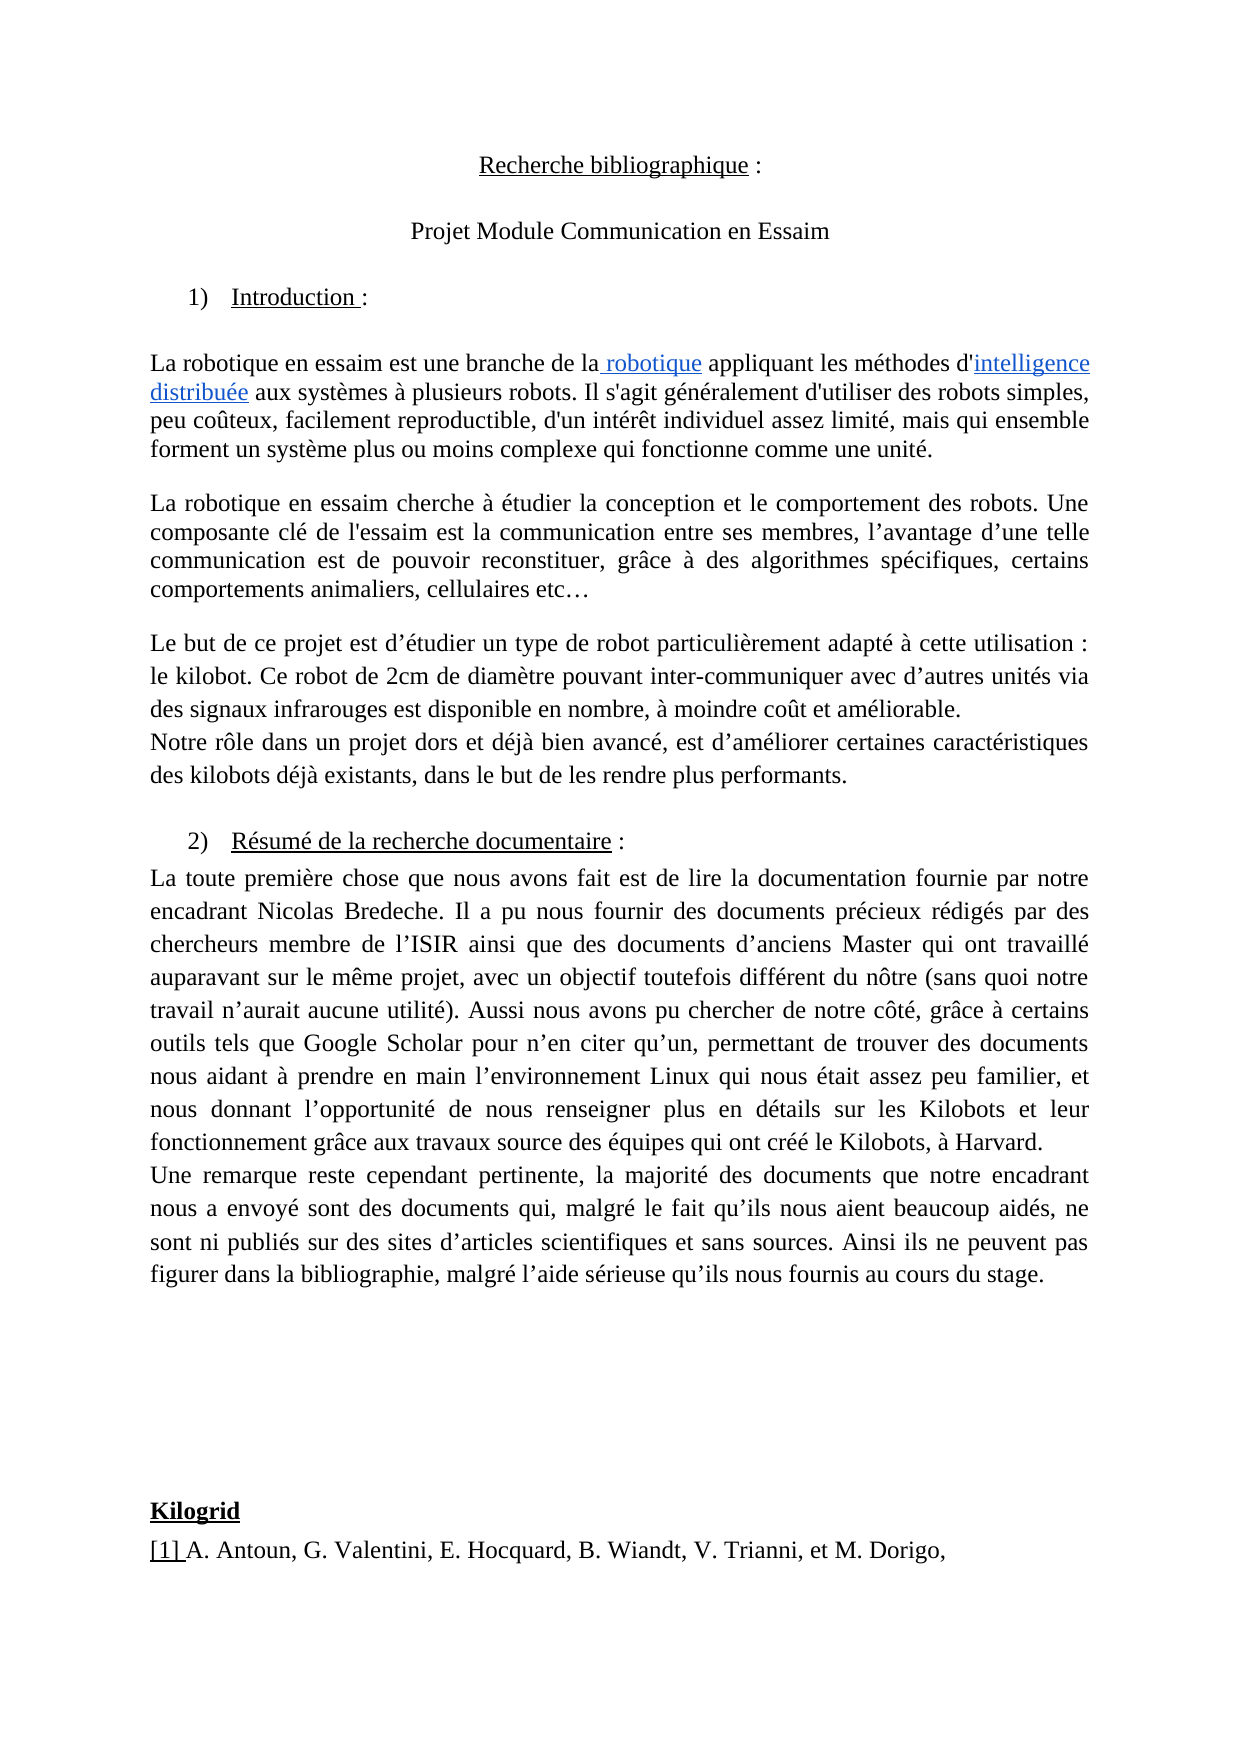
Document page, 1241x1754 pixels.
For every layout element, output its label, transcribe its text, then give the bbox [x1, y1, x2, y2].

text [1] A. Antoun, G. Valentini, E. Hocquard, B. Wiandt, V. Trianni, et M. Dorigo, [150, 1535, 1082, 1564]
list Résumé de la recherche documentaire : [187, 826, 1090, 855]
text Une remarque reste cependant pertinente, la majorité des documents que notre encadrant nous a envoyé sont des documents qui, malgré le fait qu’ils nous aient beaucoup aidés, ne sont ni publiés sur des sites d’articles scientifiques et sans sources. Ainsi ils ne peuvent pas figurer dans la bibliographie, malgré l’aide sérieuse qu’ils nous fournis au cours du stage. [150, 1161, 1090, 1288]
list Introduction : [187, 282, 1090, 311]
text Projet Module Communication en Essaim [150, 216, 1090, 245]
text Le but de ce projet est d’étudier un type de robot particulièrement adapté à cette utilisation : le kilobot. Ce robot de 2cm de diamètre pouvant inter-communiquer avec d’autres unités via des signaux infrarouges est disponible en nombre, à moindre coût et améliorable. [150, 628, 1090, 723]
text La toute première chose que nous avons fait est de lire la documentation fournie par notre encadrant Nicolas Bredeche. Il a pu nous fournir des documents précieux rédigés par des chercheurs membre de l’ISIR ainsi que des documents d’anciens Master qui ont travaillé auparavant sur le même projet, avec un objectif toutefois différent du nôtre (sans quoi notre travail n’aurait aucune utilité). Aussi nous avons pu chercher de notre côté, grâce à certains outils tels que Google Scholar pour n’en citer qu’un, permettant de trouver des documents nous aidant à prendre en main l’environnement Linux qui nous était assez peu familier, et nous donnant l’opportunité de nous renseigner plus en détails sur les Kilobots et leur fonctionnement grâce aux travaux source des équipes qui ont créé le Kilobots, à Harvard. [150, 863, 1090, 1156]
text Kilogrid [150, 1496, 1082, 1525]
text Recherche bibliographique : [150, 150, 1090, 179]
text La robotique en essaim cherche à étudier la conception et le comportement des robots. Une composante clé de l'essaim est la communication entre ses membres, l’avantage d’une telle communication est de pouvoir reconstituer, grâce à des algorithmes spécifiques, certains comportements animaliers, cellulaires etc… [150, 488, 1090, 603]
text La robotique en essaim est une branche de la robotique appliquant les méthodes d'intelligence distribuée aux systèmes à plusieurs robots. Il s'agit généralement d'utiliser des robots simples, peu coûteux, facilement reproductible, d'un intérêt individuel assez limité, mais qui ensemble forment un système plus ou moins complexe qui fonctionne comme une unité. [150, 348, 1090, 463]
text Notre rôle dans un projet dors et déjà bien avancé, est d’améliorer certaines caractéristiques des kilobots déjà existants, dans le but de les rendre plus performants. [150, 727, 1090, 789]
